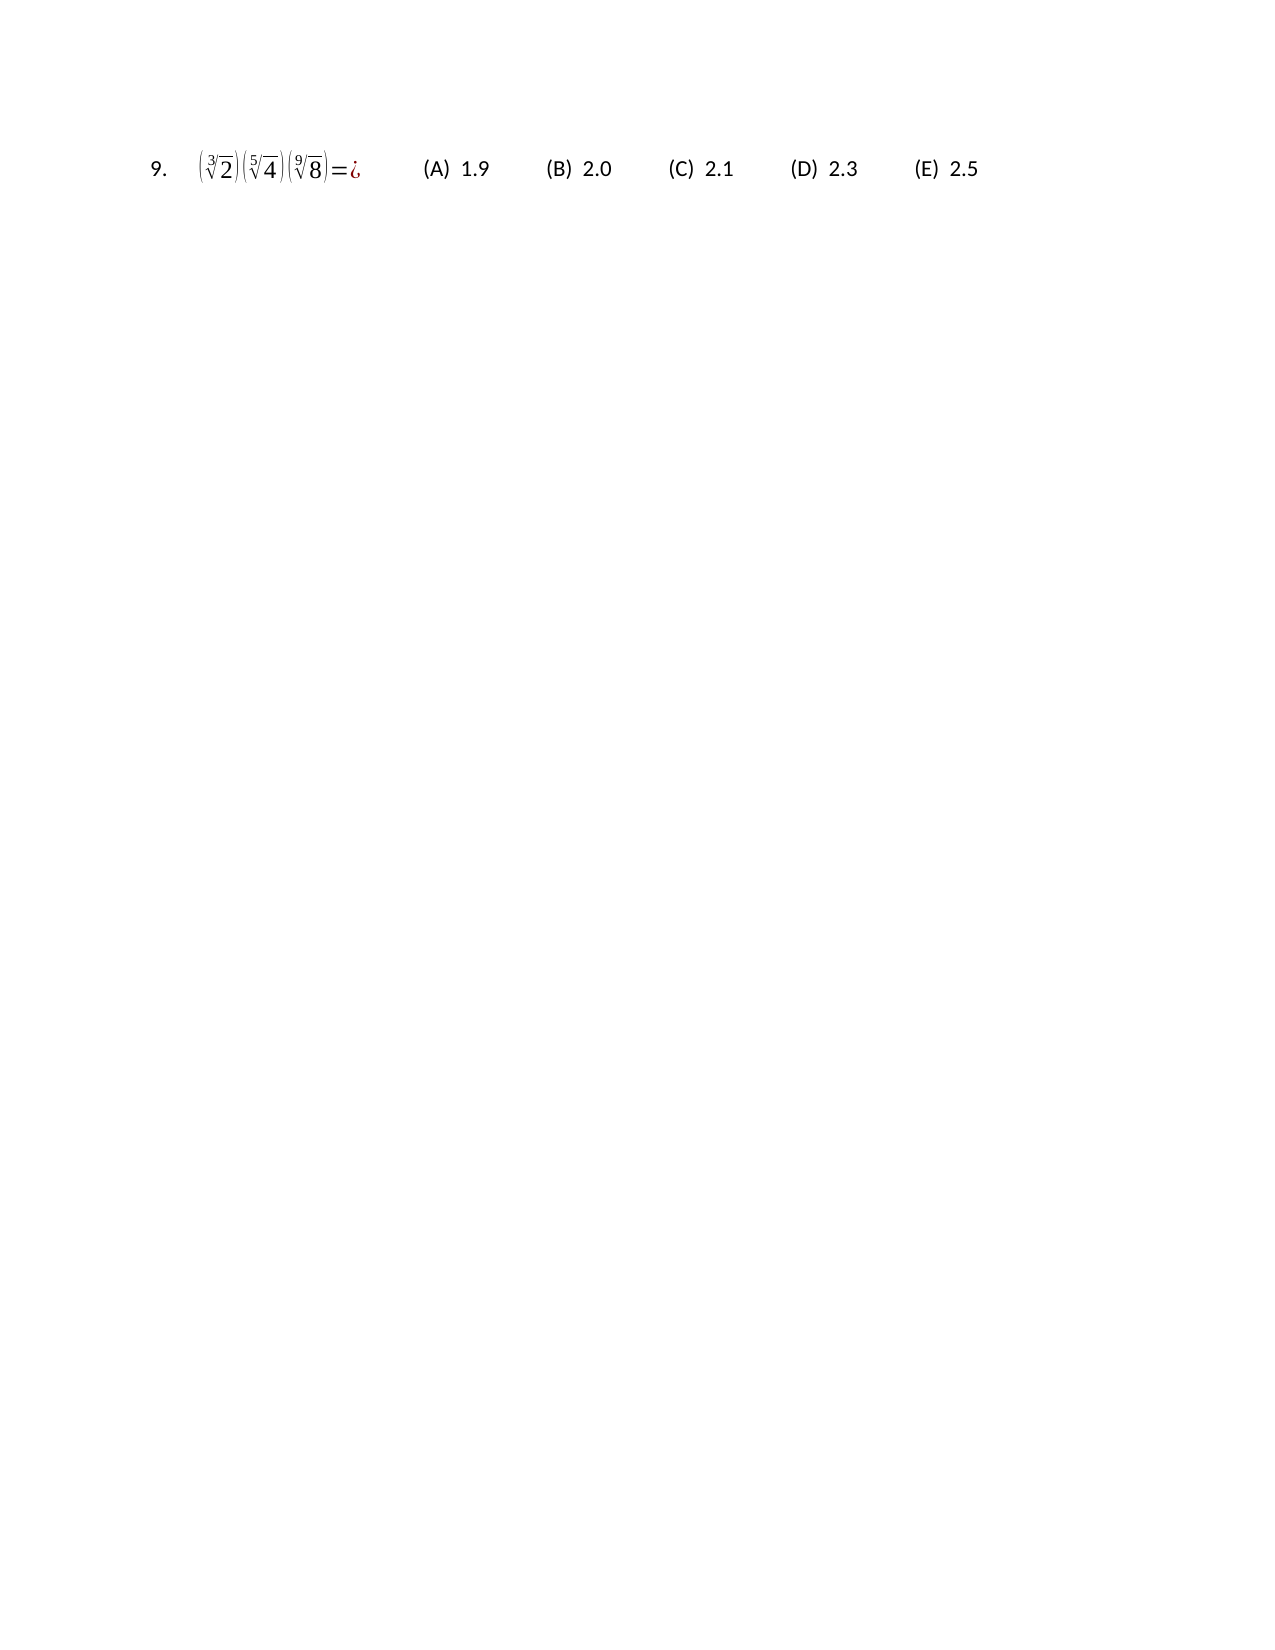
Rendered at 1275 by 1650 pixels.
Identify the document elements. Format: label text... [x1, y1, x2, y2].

text 9. (A) 1.9 (B) 2.0 (C) 2.1 (D) 2.3 (E) 2.5 [150, 150, 1125, 186]
